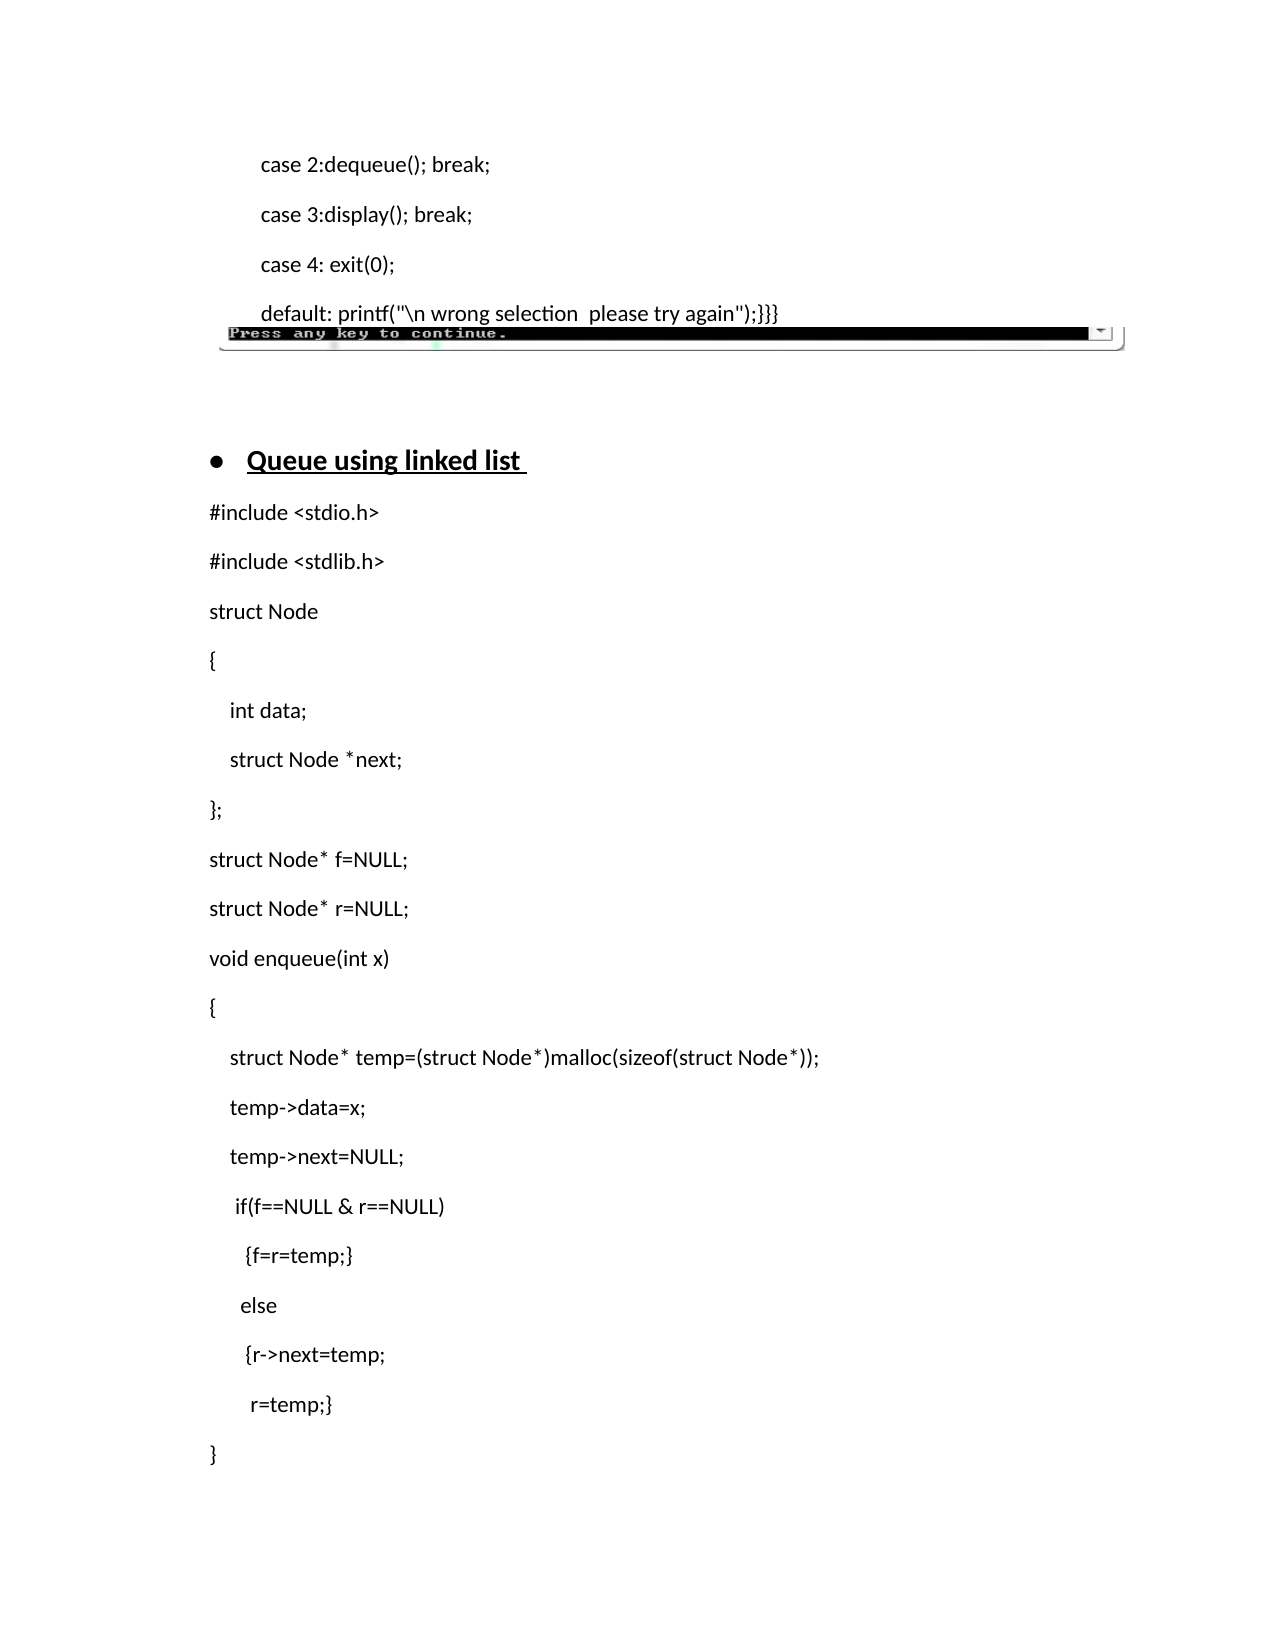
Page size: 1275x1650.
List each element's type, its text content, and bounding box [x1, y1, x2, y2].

text #include <stdio.h> [150, 497, 1125, 526]
text case 2:dequeue(); break; [150, 150, 1125, 179]
text case 4: exit(0); [150, 249, 1125, 278]
text struct Node* r=NULL; [150, 894, 1125, 922]
text { [150, 993, 1125, 1022]
text void enqueue(int x) [150, 943, 1125, 972]
text struct Node *next; [150, 745, 1125, 774]
text #include <stdlib.h> [150, 547, 1125, 575]
text {f=r=temp;} [150, 1241, 1125, 1269]
text case 3:display(); break; [150, 199, 1125, 228]
text struct Node* f=NULL; [150, 844, 1125, 873]
text }; [150, 794, 1125, 823]
text temp->data=x; [150, 1092, 1125, 1121]
text { [150, 646, 1125, 674]
text if(f==NULL & r==NULL) [150, 1191, 1125, 1220]
text default: printf("\n wrong selection please try again");}}} [150, 299, 1125, 327]
text else [150, 1290, 1125, 1319]
list Queue using linked list [209, 447, 1125, 476]
text } [150, 1439, 1125, 1468]
text int data; [150, 695, 1125, 724]
text struct Node [150, 596, 1125, 625]
text r=temp;} [150, 1389, 1125, 1418]
text temp->next=NULL; [150, 1142, 1125, 1170]
text {r->next=temp; [150, 1340, 1125, 1369]
text struct Node* temp=(struct Node*)malloc(sizeof(struct Node*)); [150, 1042, 1125, 1071]
